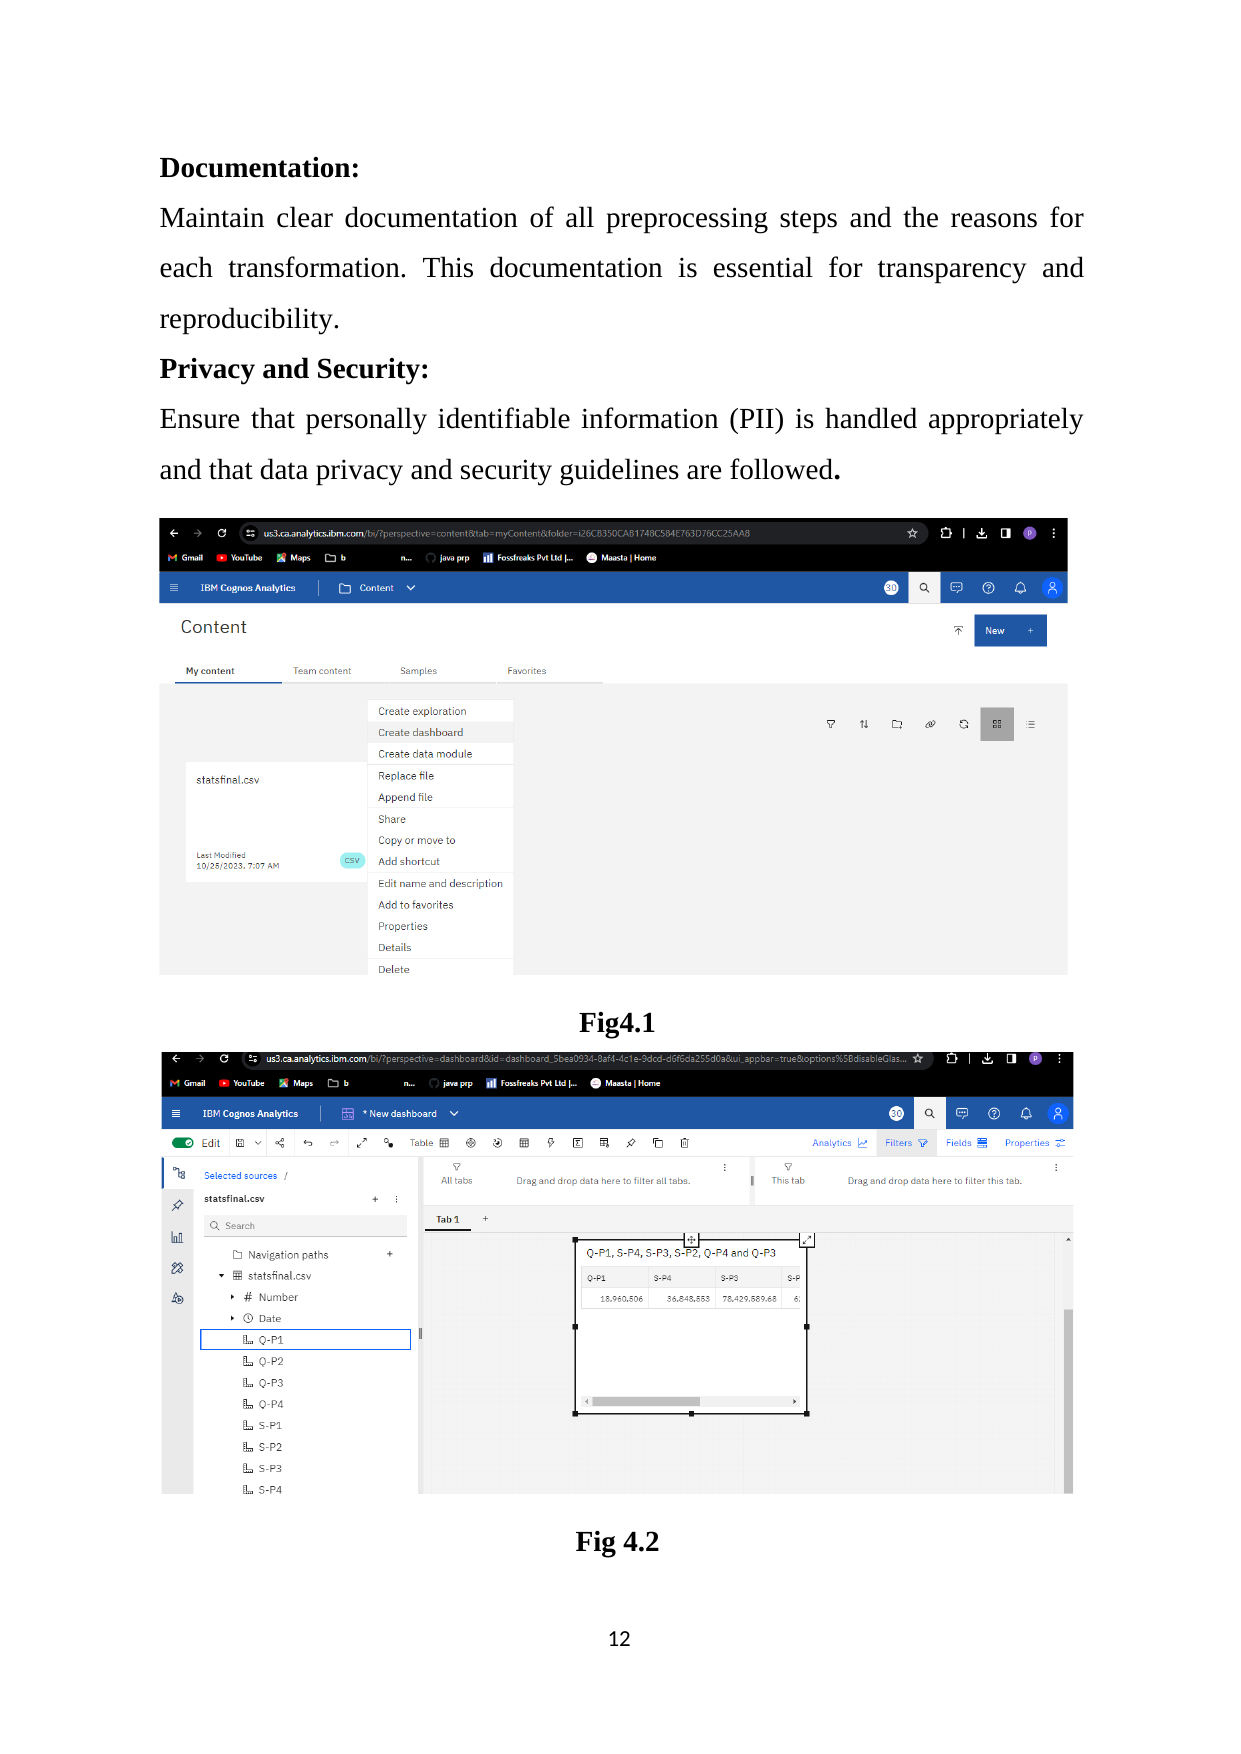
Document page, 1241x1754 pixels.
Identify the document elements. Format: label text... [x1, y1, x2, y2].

picture [161, 1052, 1074, 1494]
text Fig 4.2 [150, 1524, 1085, 1558]
text Documentation: Maintain clear documentation of all preprocessing steps and the reasons for each transformation. This documentation is essential for transparency and reproducibility. Privacy and Security: Ensure that personally identifiable information (PII) is handled appropriately and that data privacy and security guidelines are followed. [159, 150, 1085, 485]
picture [159, 518, 1068, 975]
